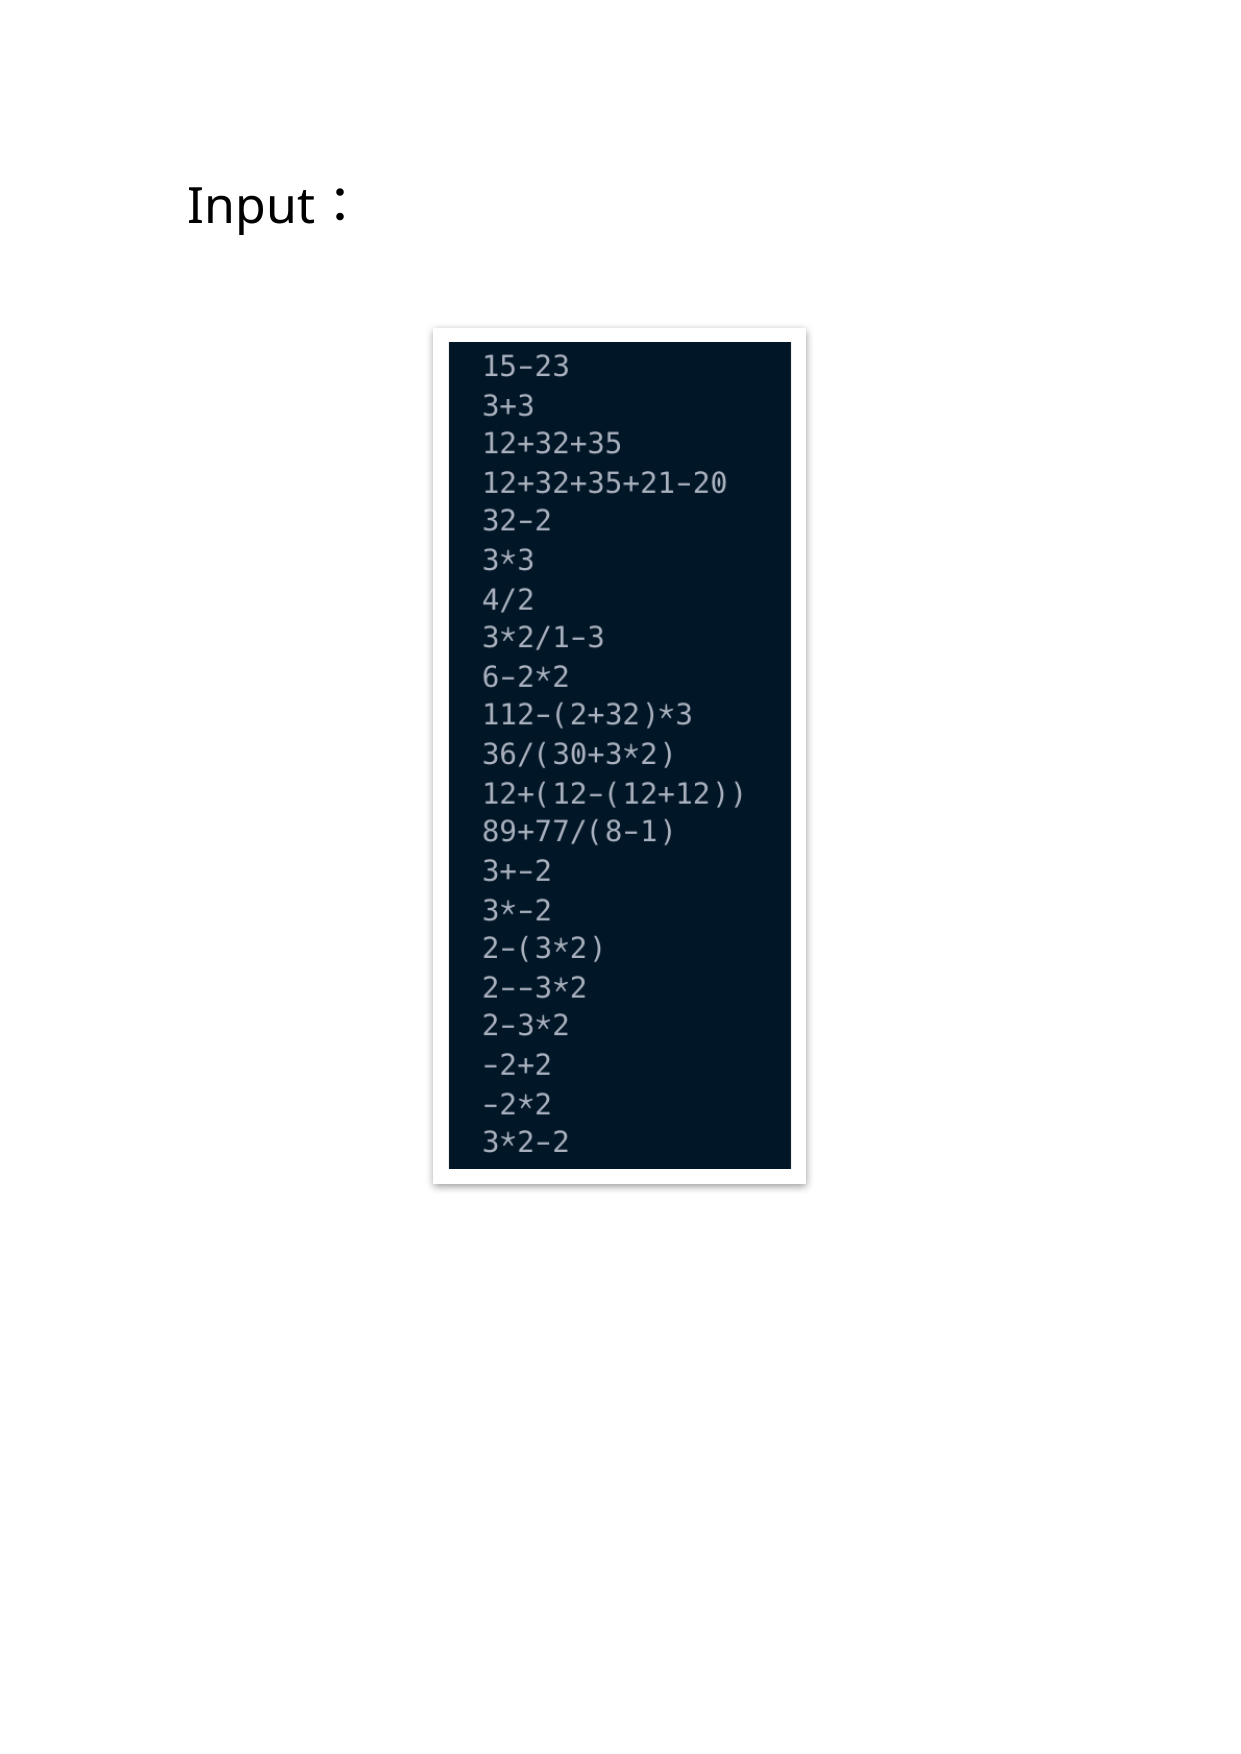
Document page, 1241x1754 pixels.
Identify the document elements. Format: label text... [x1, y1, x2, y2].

picture [448, 342, 792, 1169]
text Input： [187, 164, 1053, 239]
